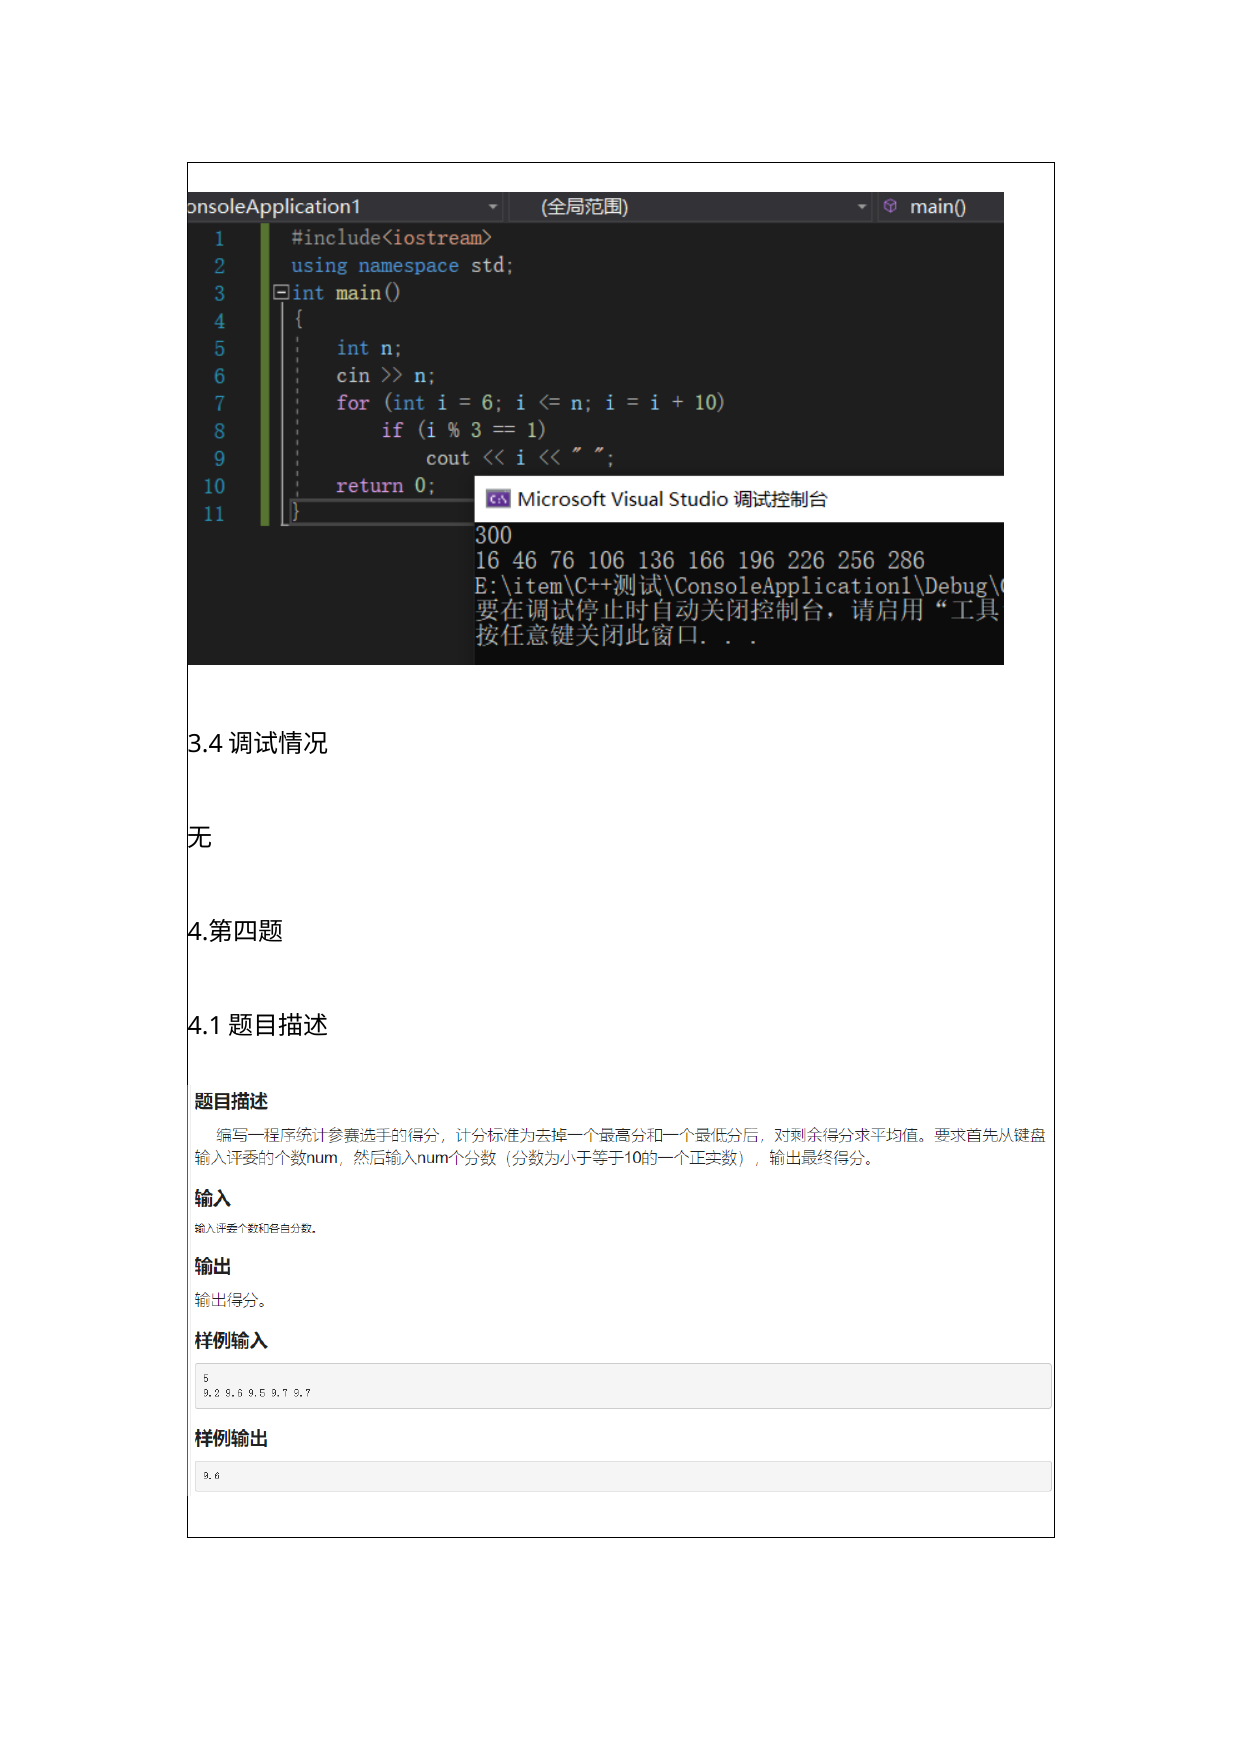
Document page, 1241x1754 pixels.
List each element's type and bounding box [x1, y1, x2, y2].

picture [187, 192, 1004, 665]
picture [187, 1085, 1053, 1496]
table_cell [188, 163, 1054, 1537]
